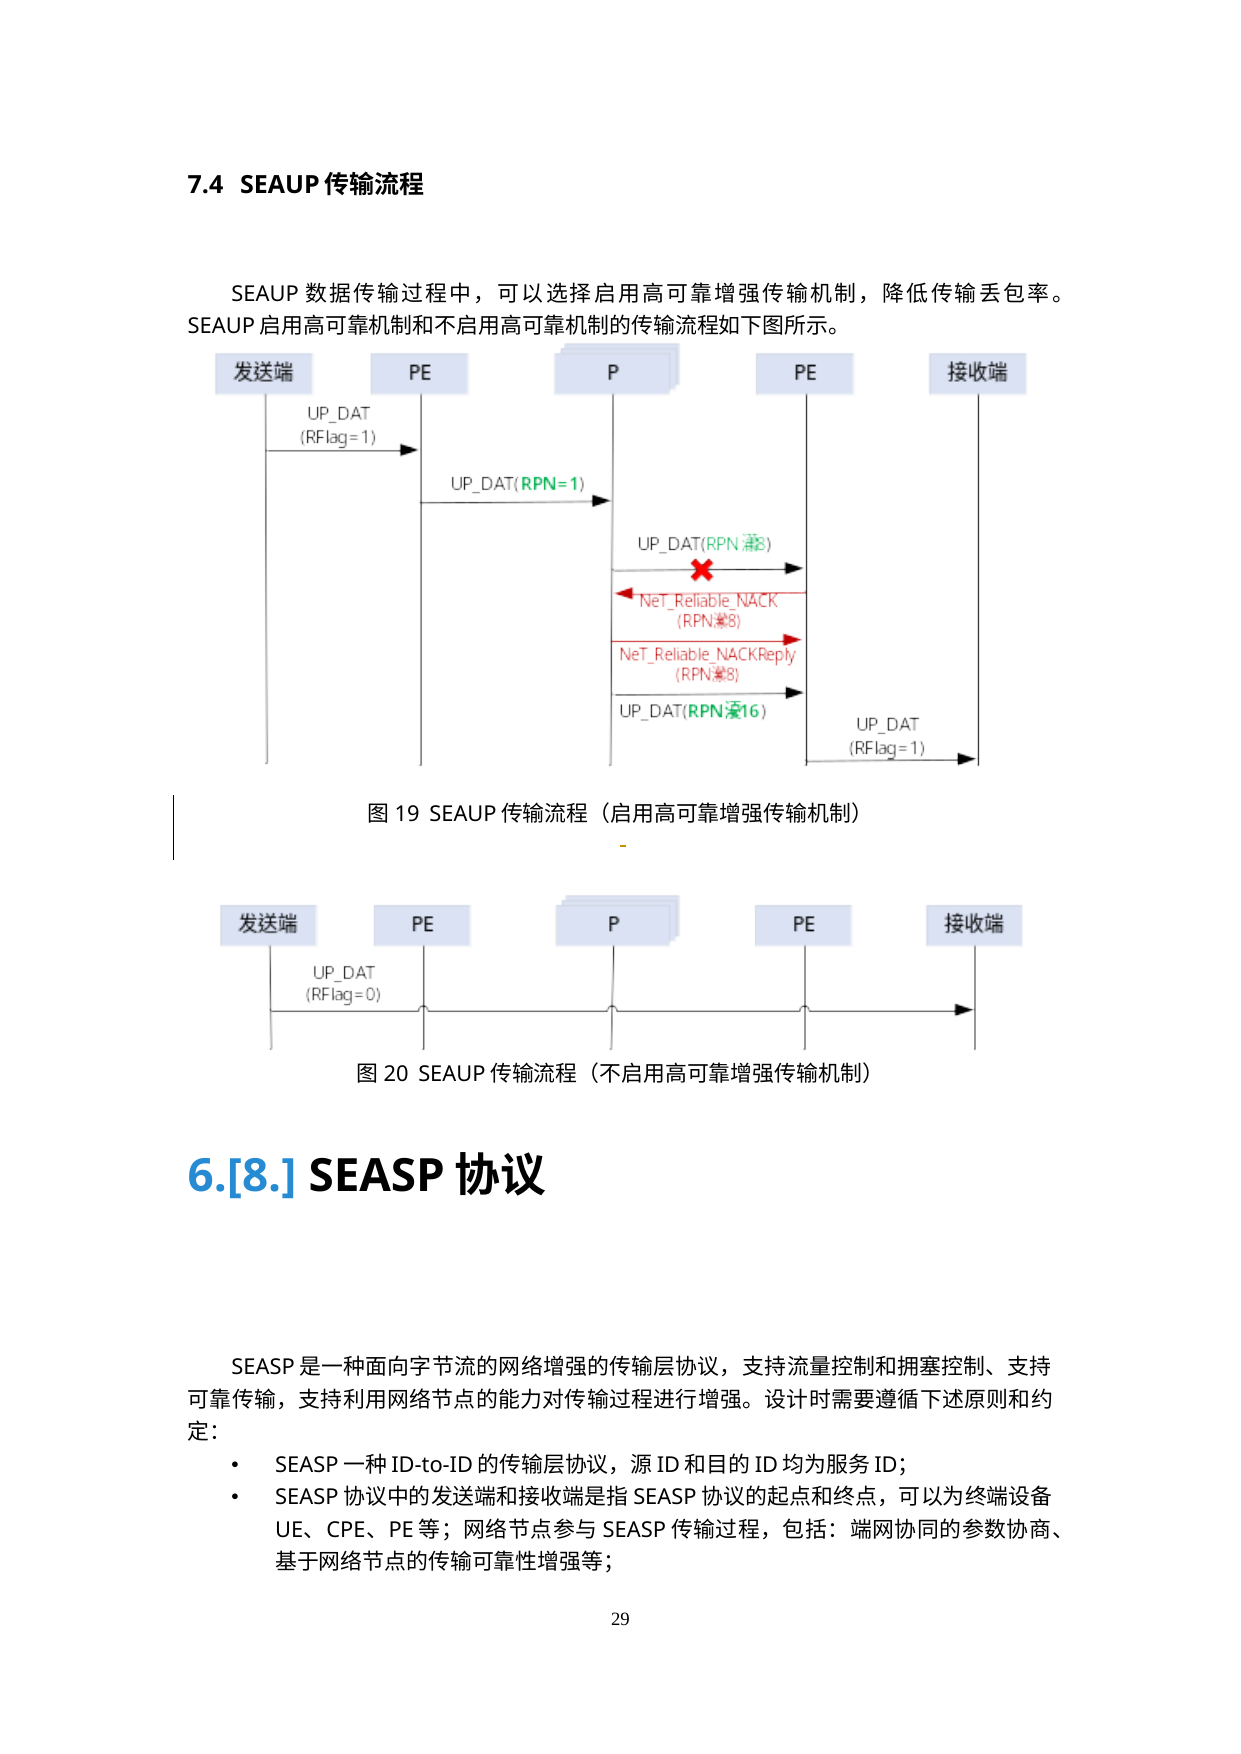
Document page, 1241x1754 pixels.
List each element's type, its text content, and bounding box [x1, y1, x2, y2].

list SEASP一种ID-to-ID的传输层协议，源ID和目的ID均为服务ID； [231, 1446, 1053, 1479]
subtitle SEAUP传输流程 [187, 150, 1053, 215]
text SEAUP数据传输过程中，可以选择启用高可靠增强传输机制，降低传输丢包率。SEAUP启用高可靠机制和不启用高可靠机制的传输流程如下图所示。 [187, 275, 1053, 340]
list SEASP协议中的发送端和接收端是指SEASP协议的起点和终点，可以为终端设备UE、CPE、PE等；网络节点参与SEASP传输过程，包括：端网协同的参数协商、基于网络节点的传输可靠性增强等； [231, 1479, 1053, 1576]
text 图 20 SEAUP传输流程（不启用高可靠增强传输机制） [187, 1055, 1053, 1088]
text SEASP是一种面向字节流的网络增强的传输层协议，支持流量控制和拥塞控制、支持可靠传输，支持利用网络节点的能力对传输过程进行增强。设计时需要遵循下述原则和约定： [187, 1349, 1053, 1446]
text 图 19 SEAUP传输流程（启用高可靠增强传输机制） [187, 795, 1053, 828]
subtitle SEASP协议 [187, 1123, 1053, 1221]
